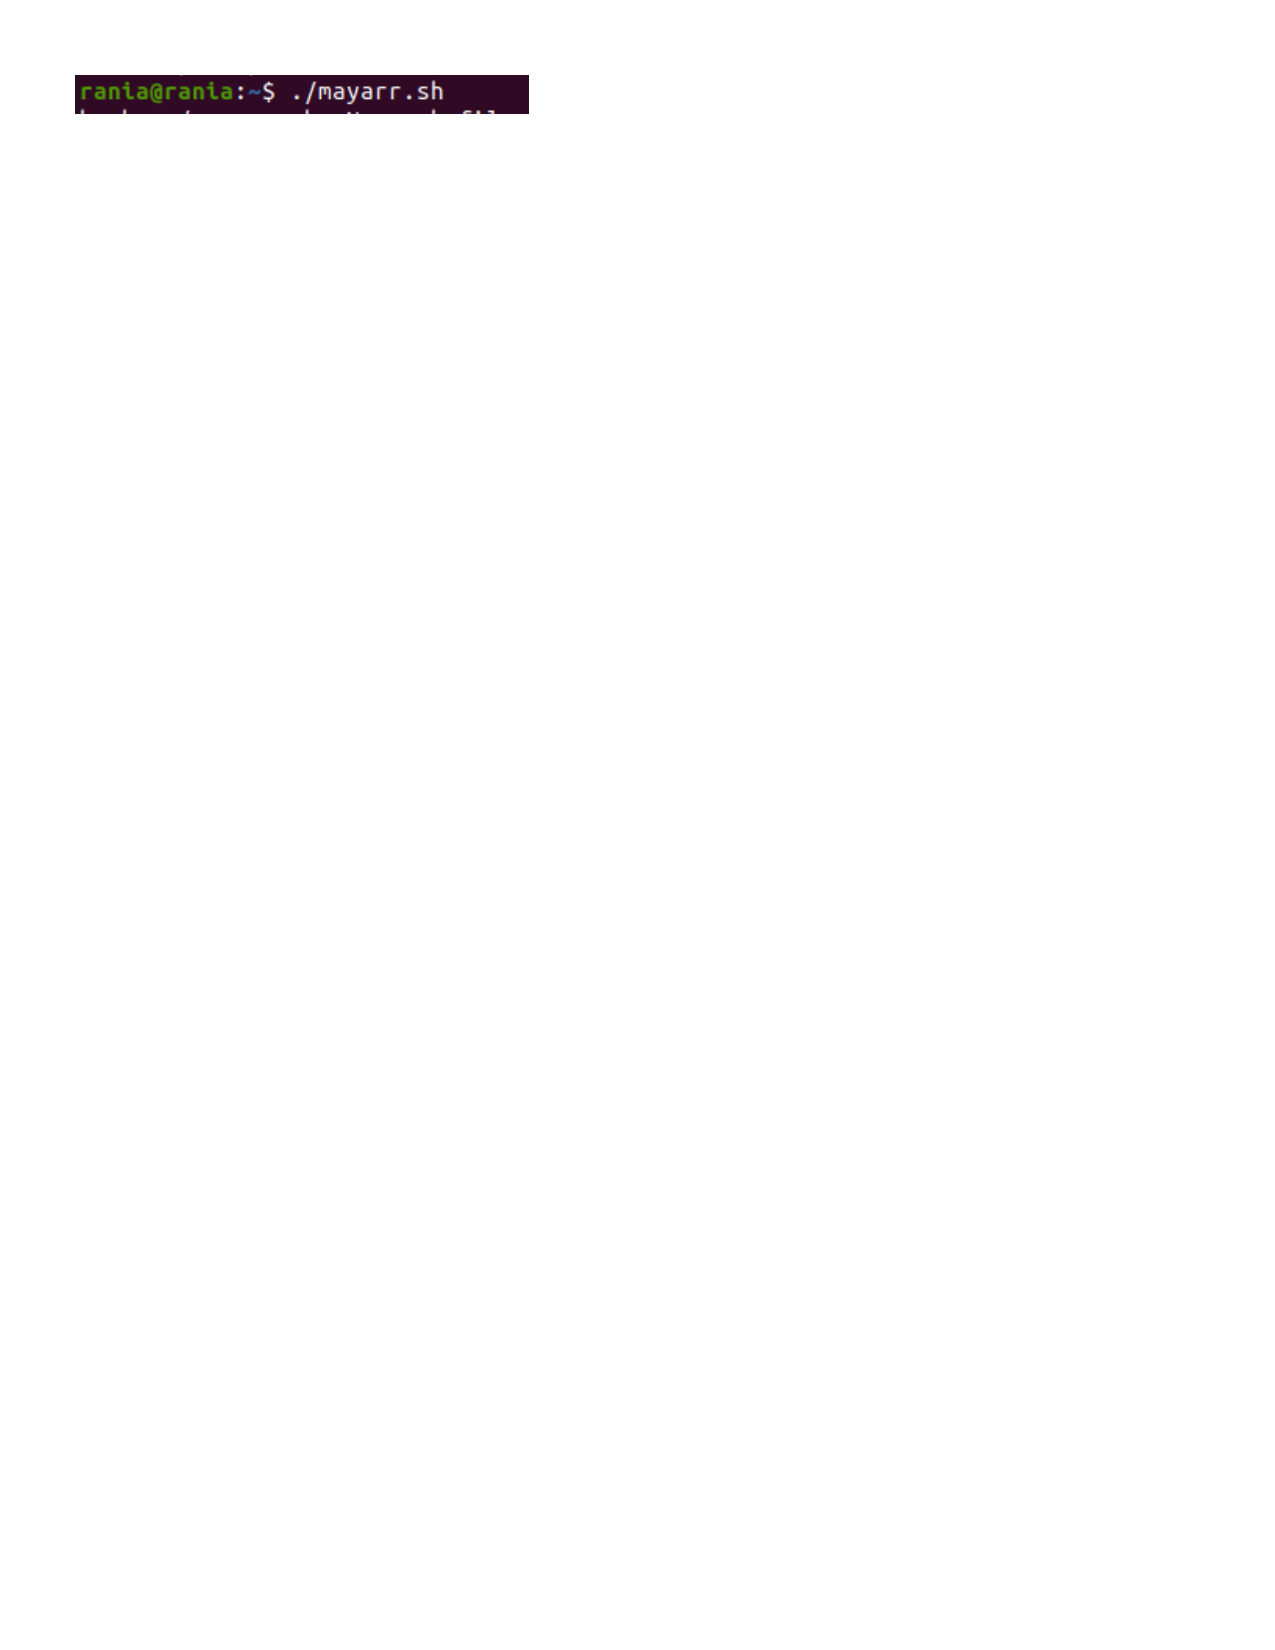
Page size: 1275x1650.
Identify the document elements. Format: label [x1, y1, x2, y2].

picture [75, 75, 529, 114]
